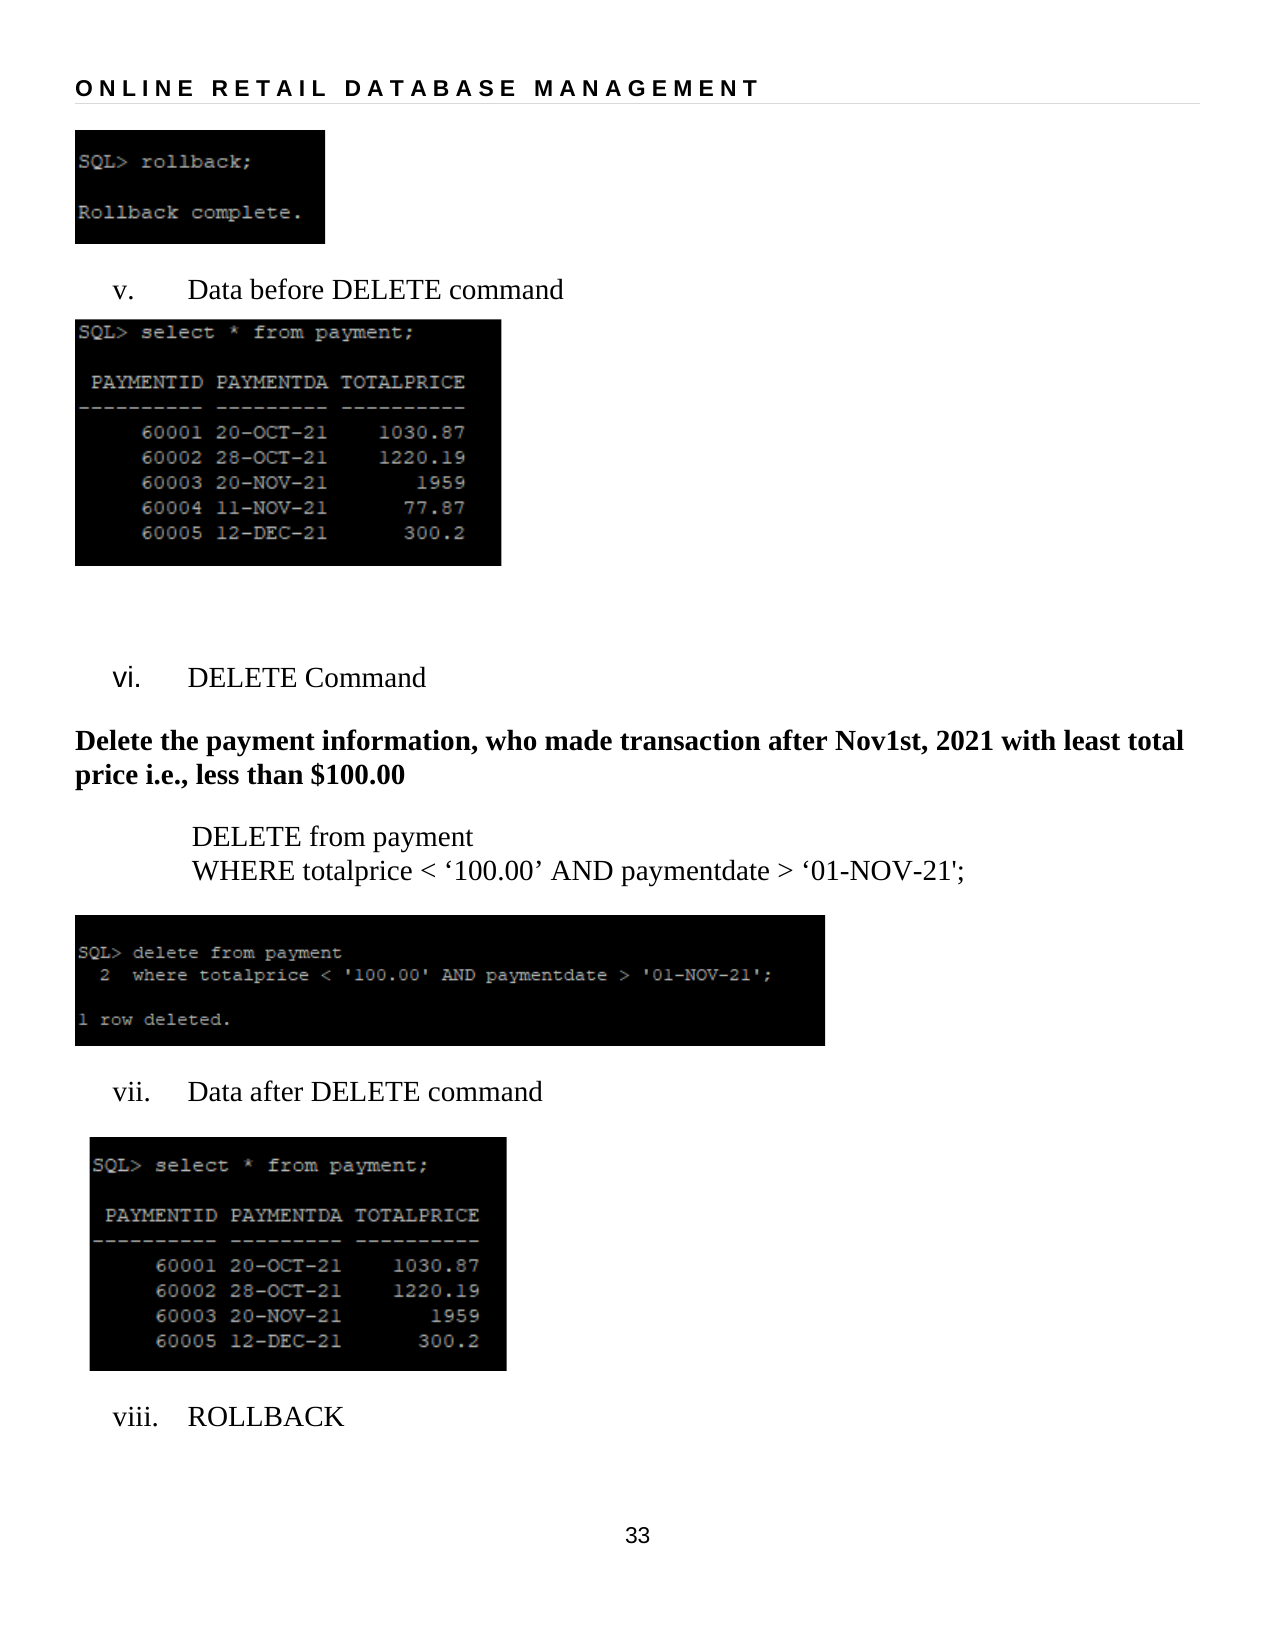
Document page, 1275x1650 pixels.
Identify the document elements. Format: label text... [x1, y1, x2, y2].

text Delete the payment information, who made transaction after Nov1st, 2021 with least total price i.e., less than $100.00 [75, 723, 1200, 790]
list Data after DELETE command [112, 1074, 1200, 1108]
list DELETE Command [112, 660, 1200, 694]
list ROLLBACK [112, 1399, 1200, 1433]
picture [75, 915, 826, 1046]
picture [89, 1137, 507, 1371]
picture [75, 130, 325, 244]
list Data before DELETE command [112, 272, 1200, 306]
picture [75, 318, 502, 566]
text DELETE from payment WHERE totalprice < ‘100.00’ AND paymentdate > ‘01-NOV-21'; [75, 819, 1200, 887]
